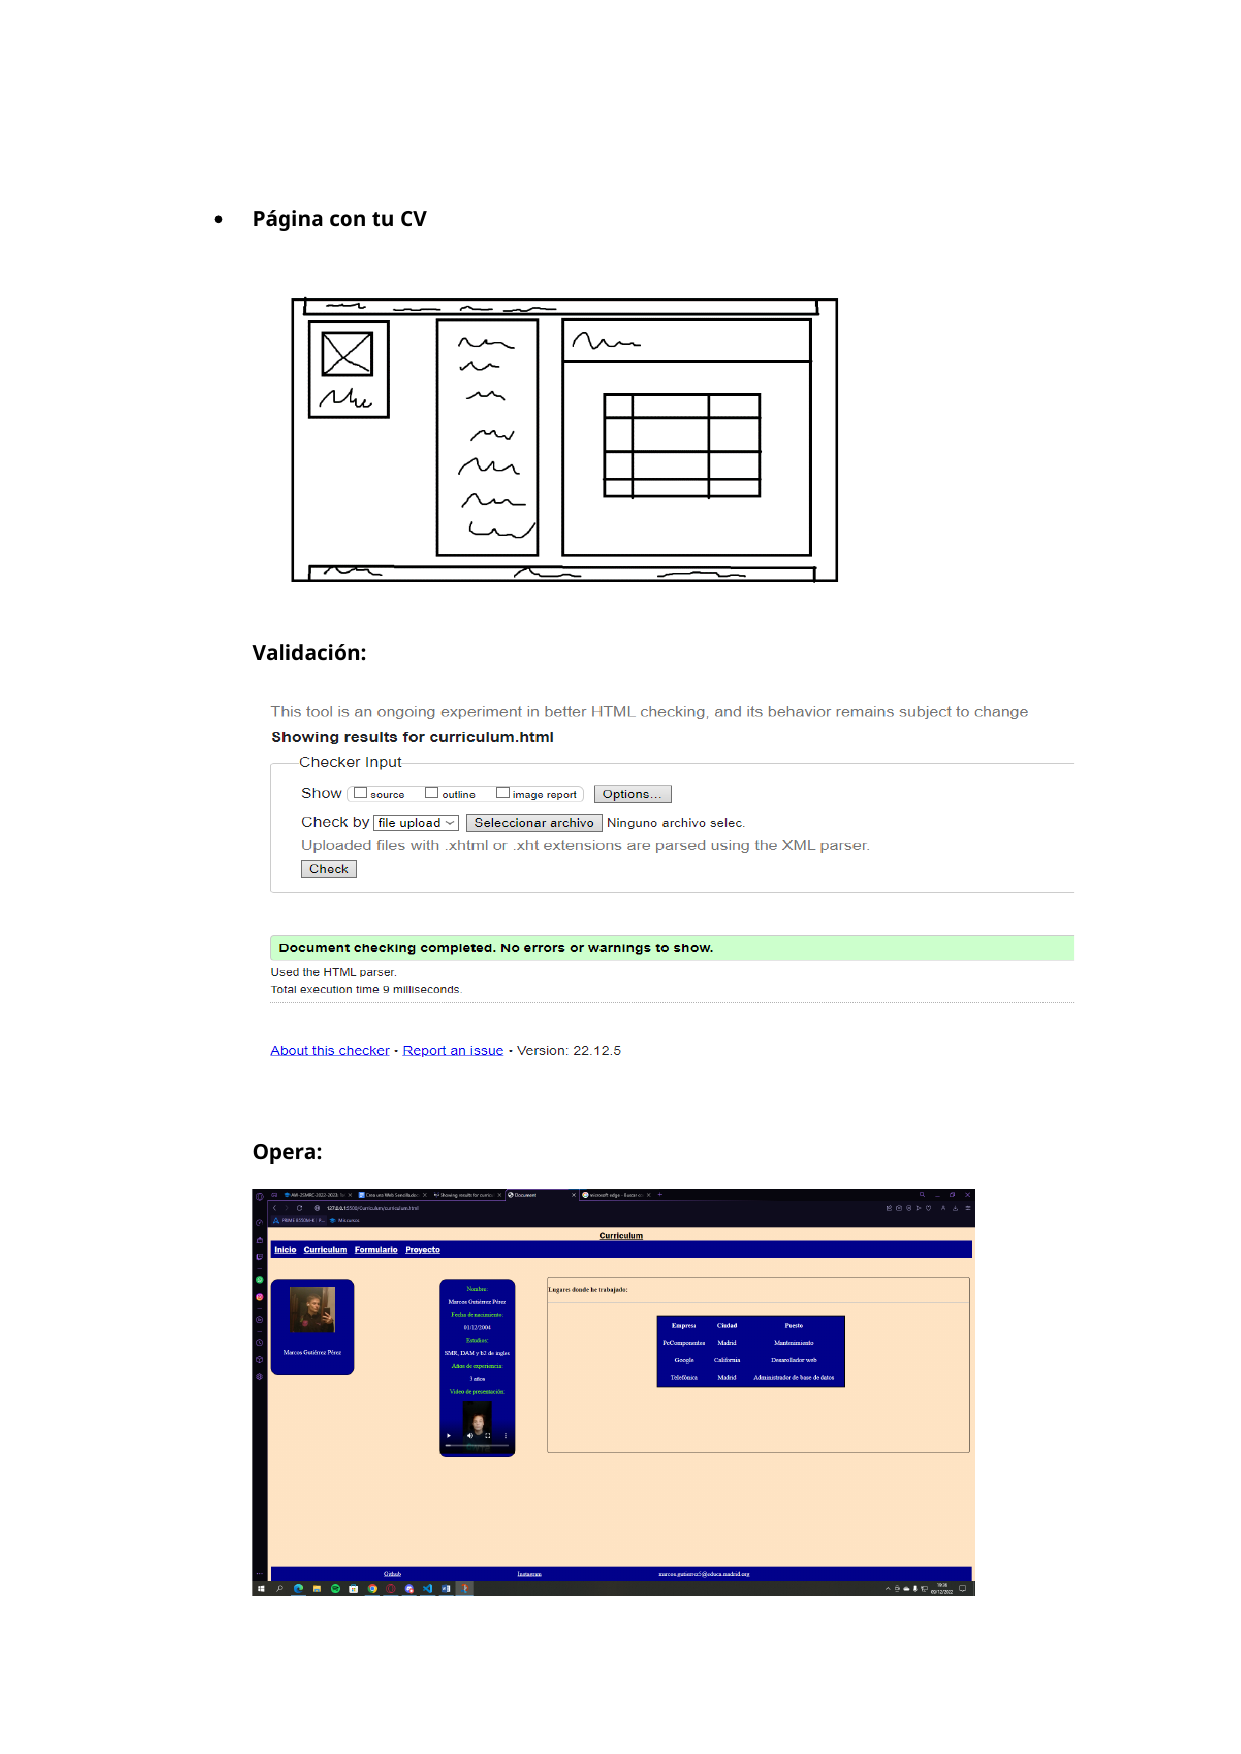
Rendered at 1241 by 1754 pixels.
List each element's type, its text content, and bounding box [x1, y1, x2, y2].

list Página con tu CV [215, 204, 1047, 233]
picture [252, 256, 890, 615]
text Opera: [252, 1137, 1047, 1166]
picture [252, 690, 1075, 1114]
picture [252, 1189, 975, 1596]
text Validación: [252, 638, 1047, 667]
